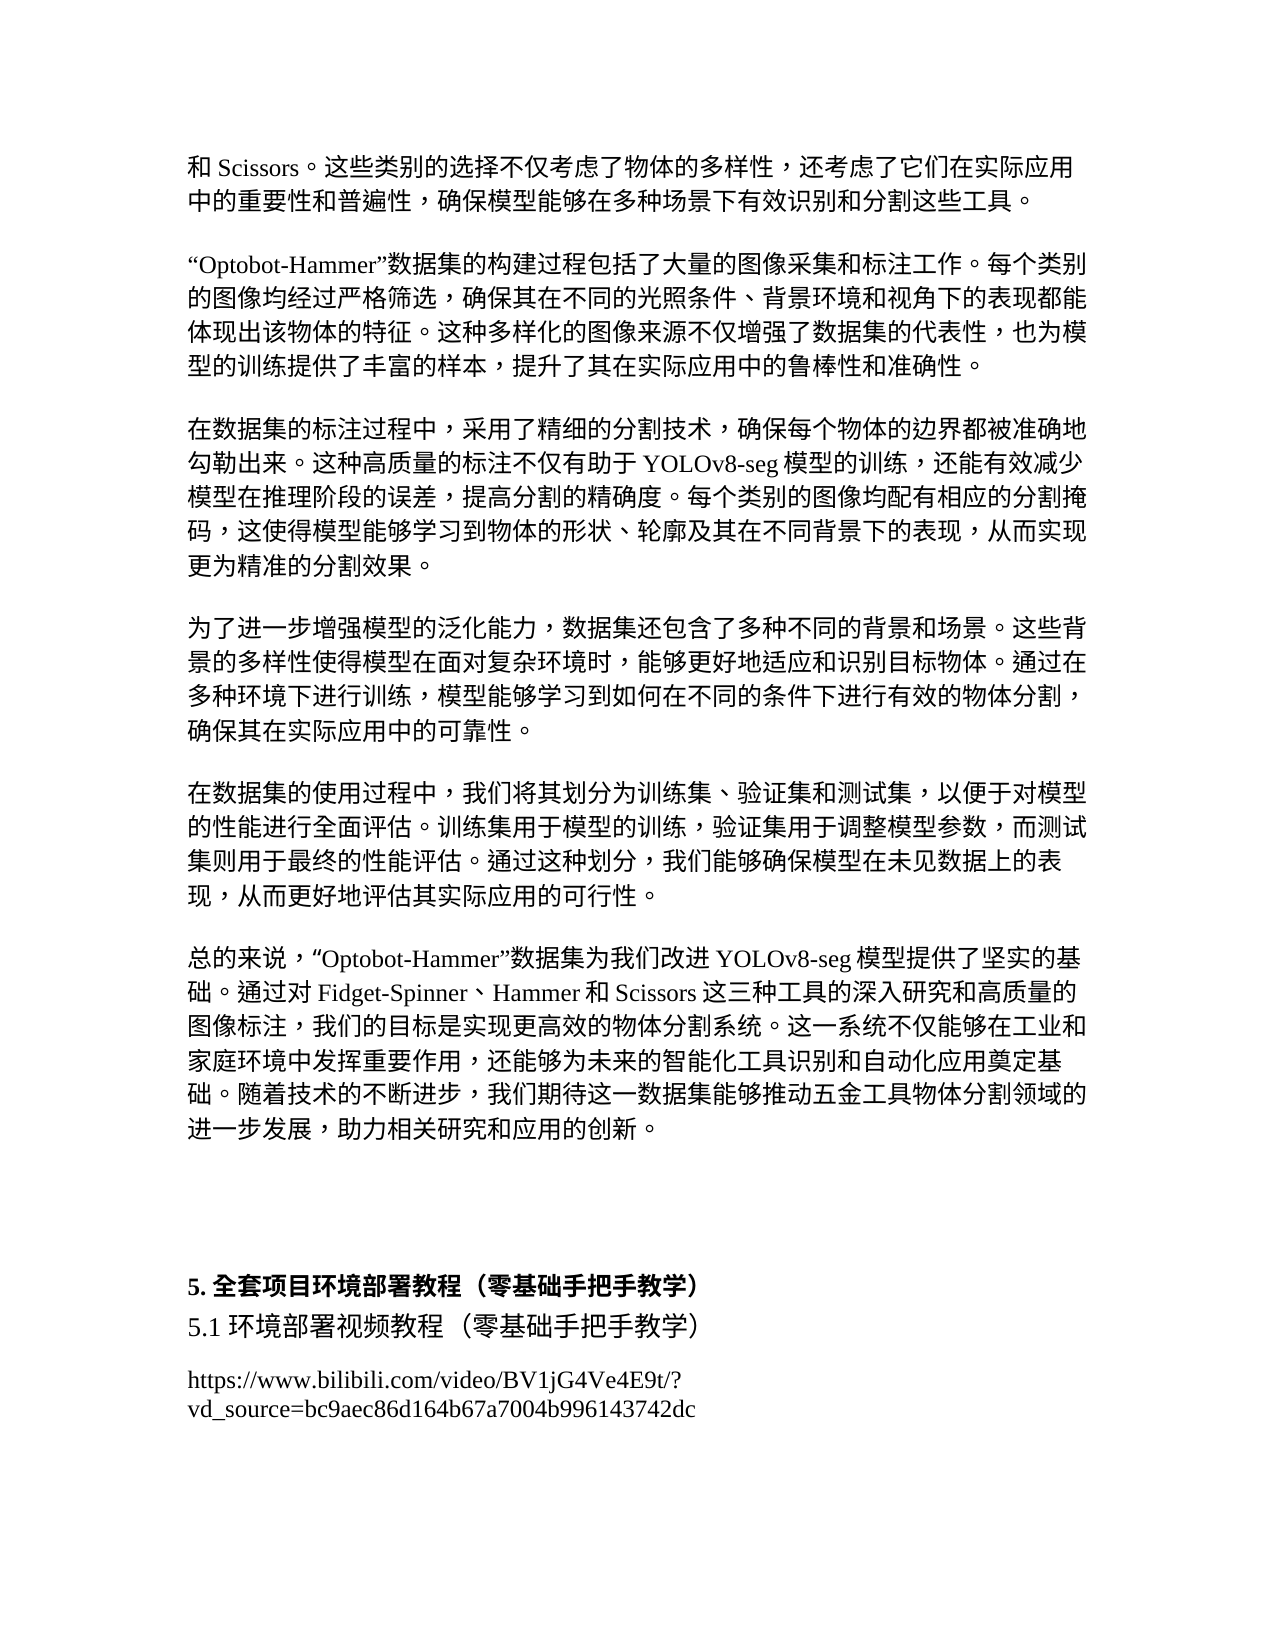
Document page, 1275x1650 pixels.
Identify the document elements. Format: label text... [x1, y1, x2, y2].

text 5.1 环境部署视频教程（零基础手把手教学） [187, 1307, 1087, 1344]
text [187, 150, 1087, 1145]
subtitle 5. 全套项目环境部署教程（零基础手把手教学） [187, 1268, 1087, 1302]
text https://www.bilibili.com/video/BV1jG4Ve4E9t/?vd_source=bc9aec86d164b67a7004b996143742dc [187, 1365, 1087, 1423]
